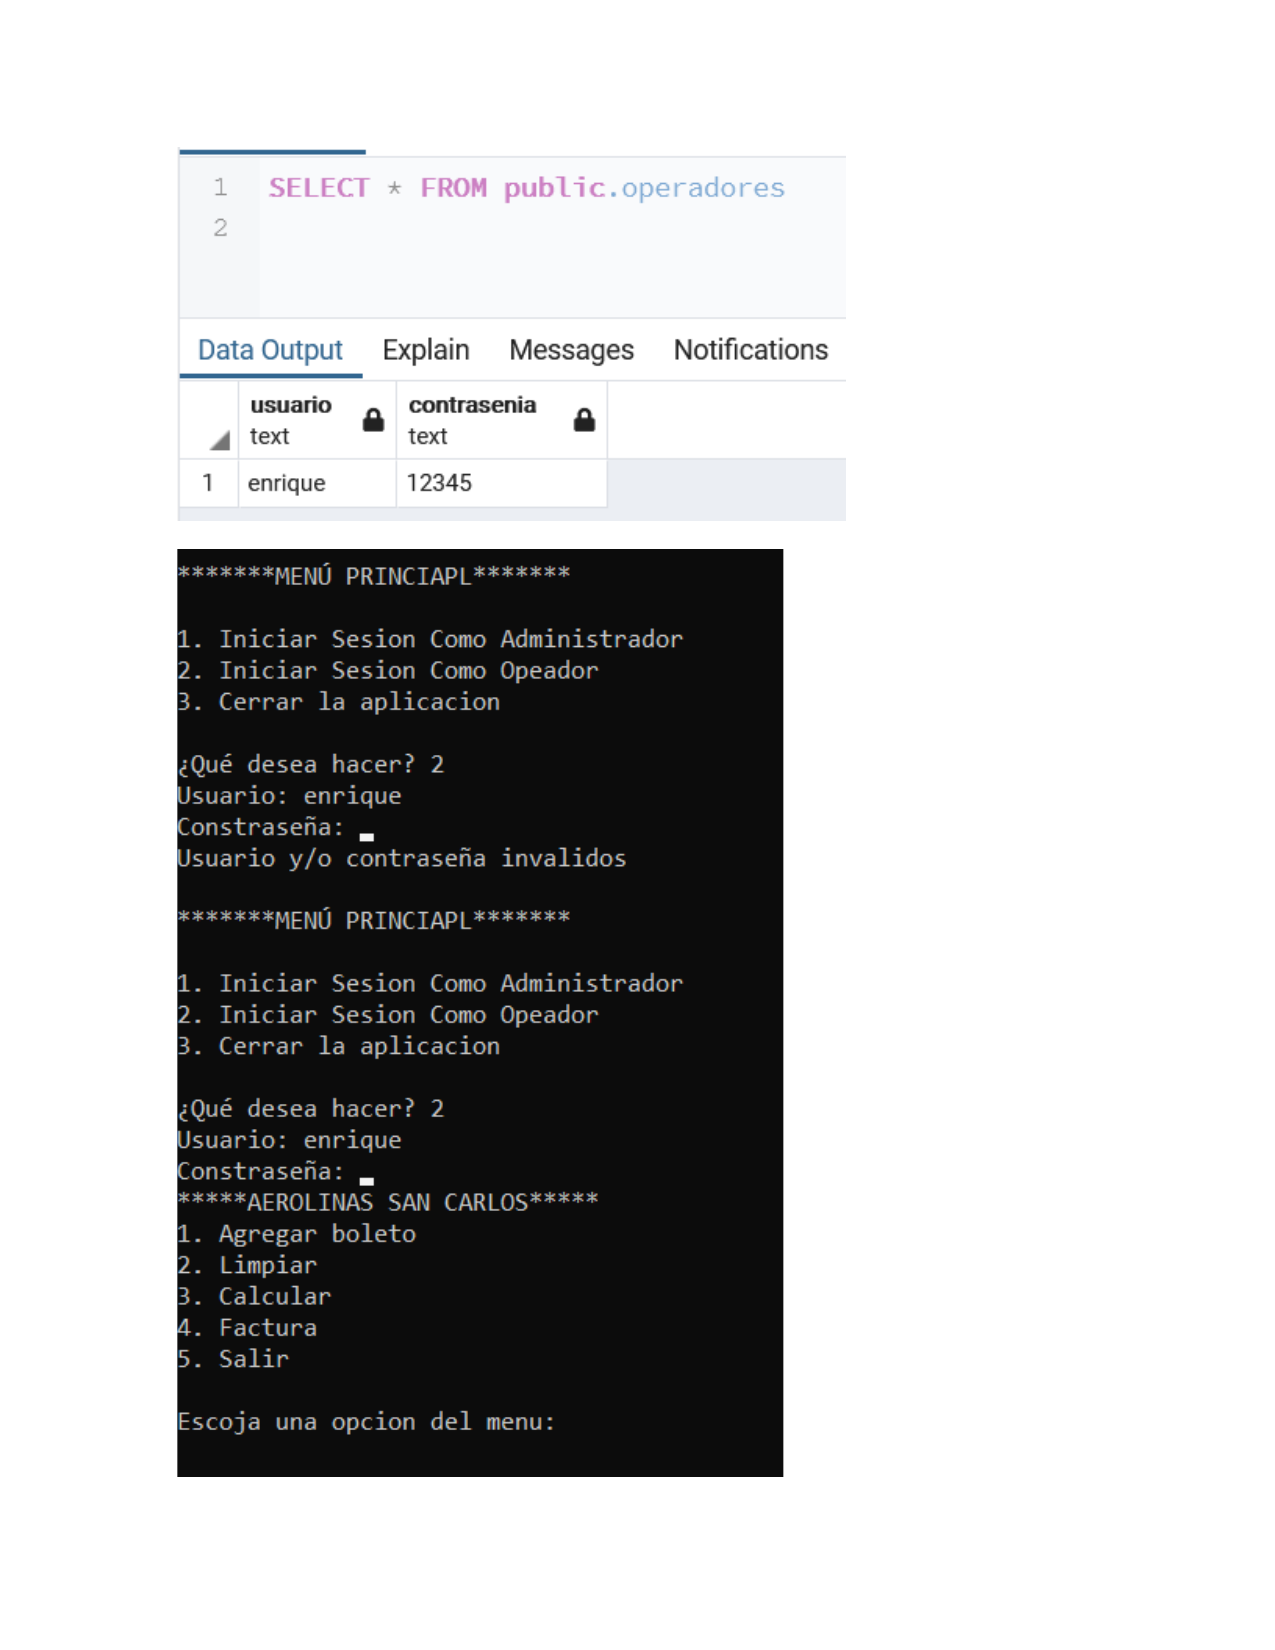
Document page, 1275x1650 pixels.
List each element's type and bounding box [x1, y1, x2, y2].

picture [177, 549, 784, 1477]
picture [177, 147, 846, 521]
